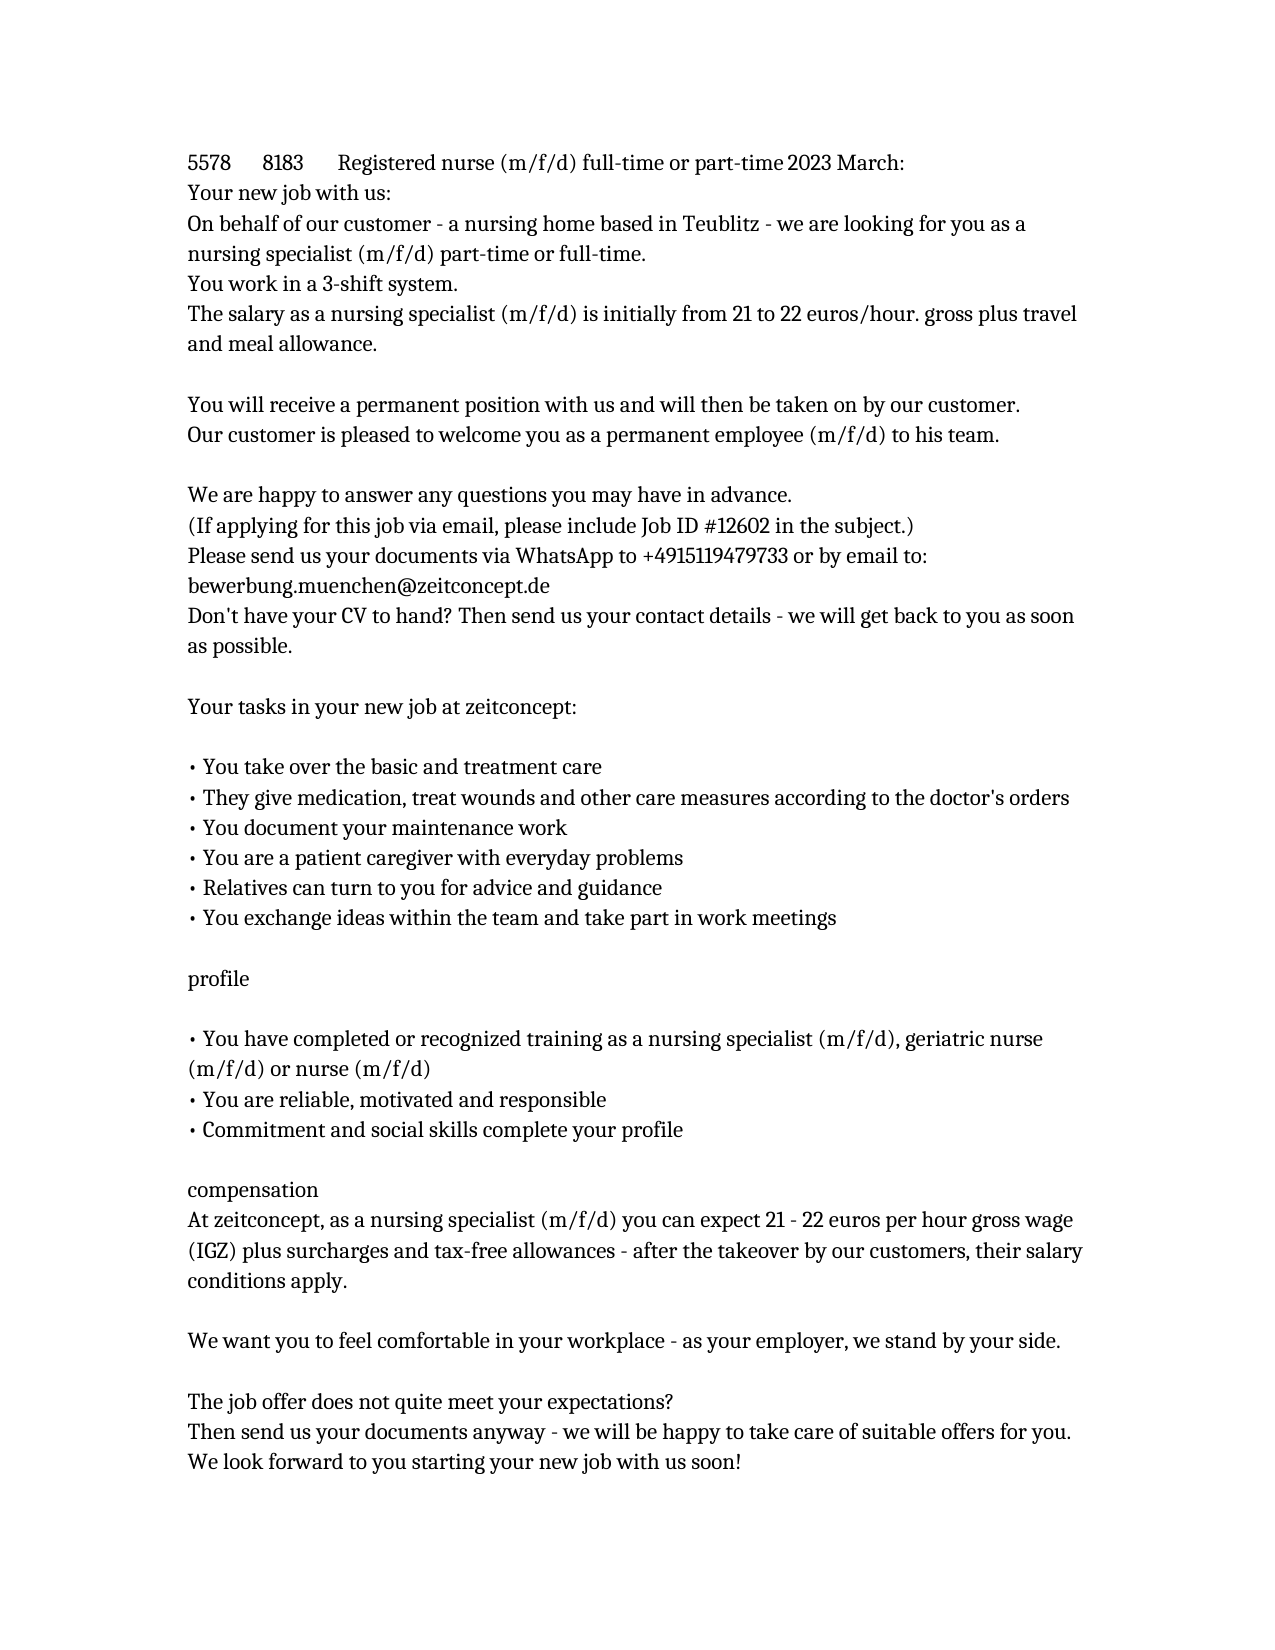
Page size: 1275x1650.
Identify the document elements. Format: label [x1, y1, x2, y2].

text [187, 150, 1087, 1475]
